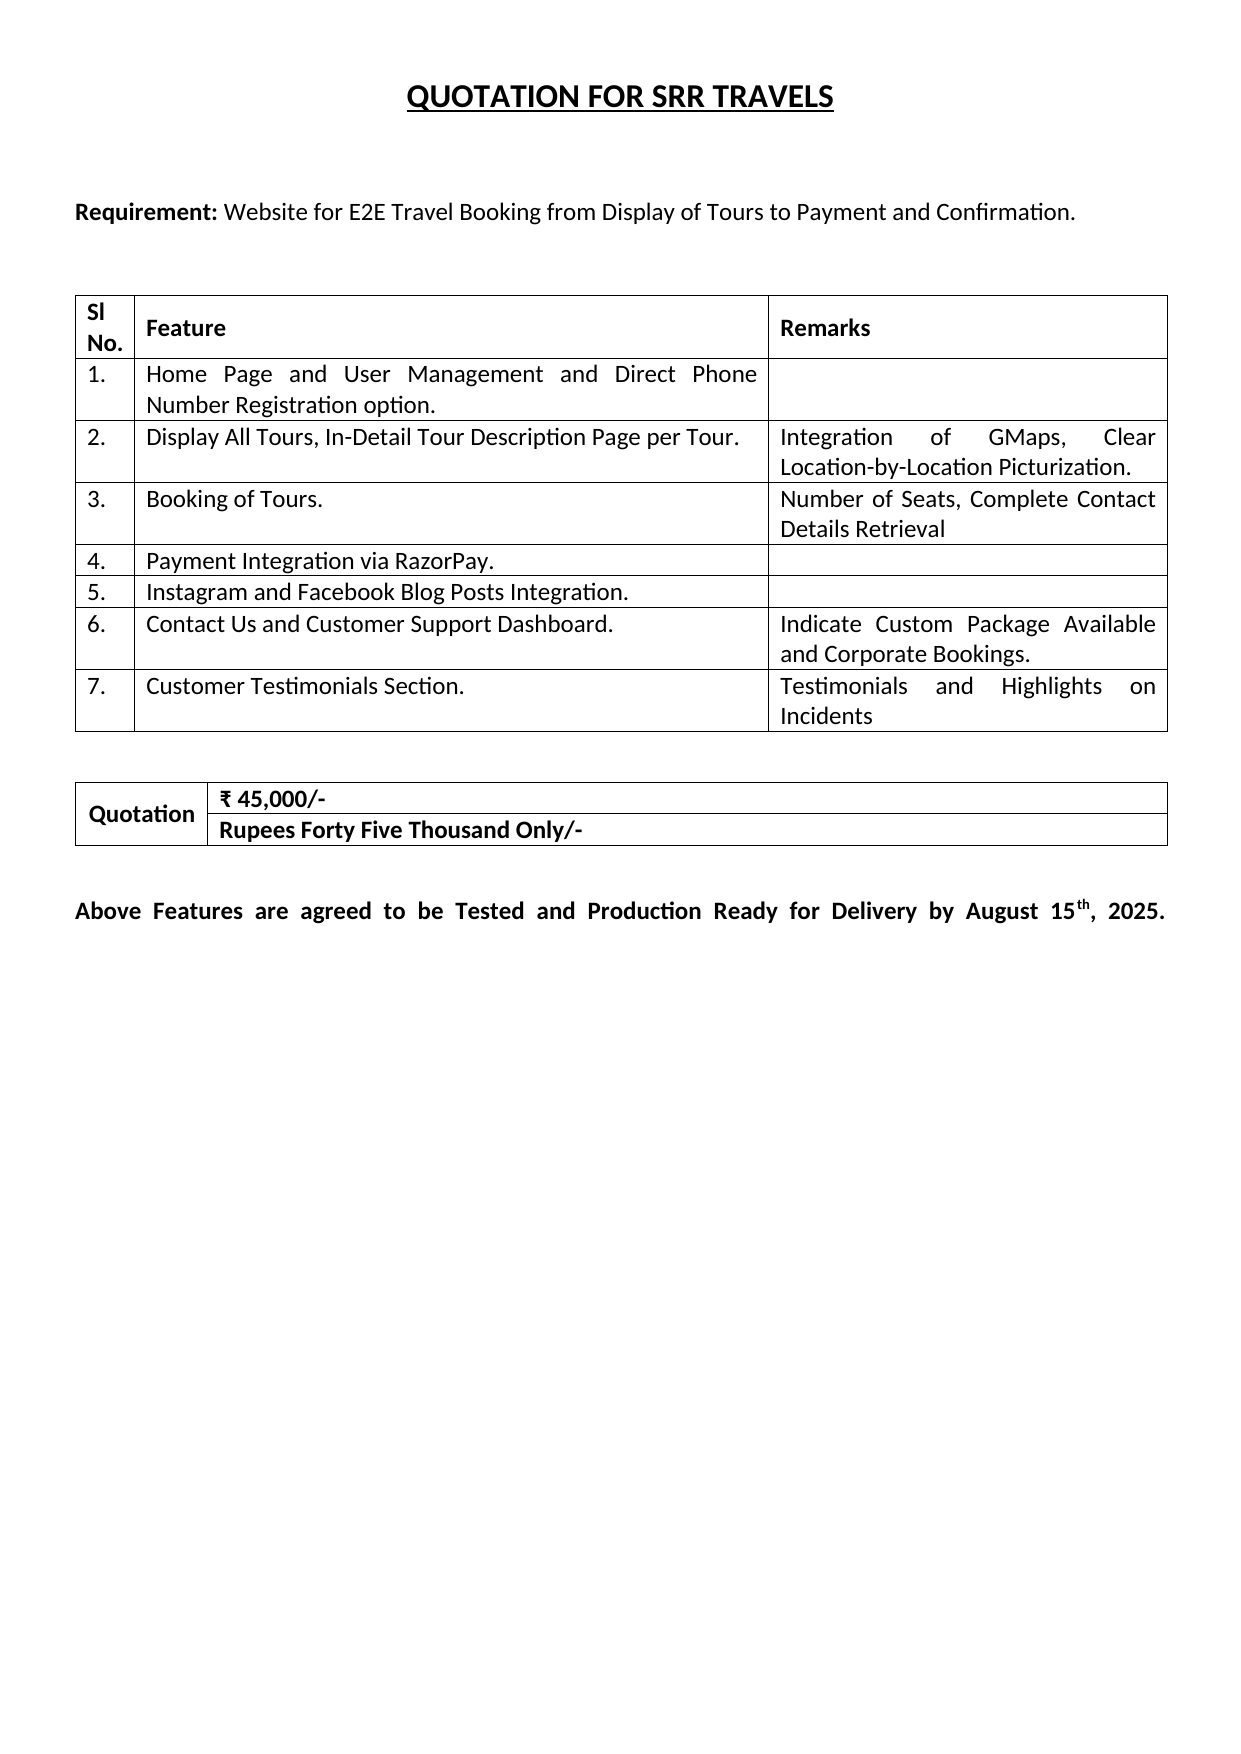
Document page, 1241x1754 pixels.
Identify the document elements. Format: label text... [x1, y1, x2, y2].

table_cell Display All Tours, In-Detail Tour Description Page per Tour. [135, 421, 768, 482]
table_cell 7. [76, 670, 134, 731]
table_header ₹ 45,000/- [208, 783, 1167, 813]
table_cell Indicate Custom Package Available and Corporate Bookings. [769, 608, 1167, 669]
table_cell Integration of GMaps, Clear Location-by-Location Picturization. [769, 421, 1167, 482]
table_cell 5. [76, 576, 134, 607]
table_cell Testimonials and Highlights on Incidents [769, 670, 1167, 731]
table_cell [769, 359, 1167, 419]
table_cell 3. [76, 483, 134, 544]
table_cell 4. [76, 545, 134, 575]
table_header Remarks [769, 296, 1167, 357]
table_cell Customer Testimonials Section. [135, 670, 768, 731]
table_cell Number of Seats, Complete Contact Details Retrieval [769, 483, 1167, 544]
table_cell 1. [76, 359, 134, 419]
table_header Sl No. [76, 296, 134, 357]
table_cell Home Page and User Management and Direct Phone Number Registration option. [135, 359, 768, 419]
text QUOTATION FOR SRR TRAVELS [75, 75, 1165, 116]
table_cell 2. [76, 421, 134, 482]
table_cell 6. [76, 608, 134, 669]
table_cell Contact Us and Customer Support Dashboard. [135, 608, 768, 669]
text Requirement: Website for E2E Travel Booking from Display of Tours to Payment and Confirmation. [75, 196, 1165, 227]
text Above Features are agreed to be Tested and Production Ready for Delivery by August 15th, 2025. [75, 895, 1165, 956]
table_cell Rupees Forty Five Thousand Only/- [208, 814, 1167, 845]
table_cell Payment Integration via RazorPay. [135, 545, 768, 575]
table_cell [769, 576, 1167, 607]
table_cell Instagram and Facebook Blog Posts Integration. [135, 576, 768, 607]
table_header Quotation [76, 783, 207, 845]
table_cell [769, 545, 1167, 575]
table_header Feature [135, 296, 768, 357]
table_cell Booking of Tours. [135, 483, 768, 544]
